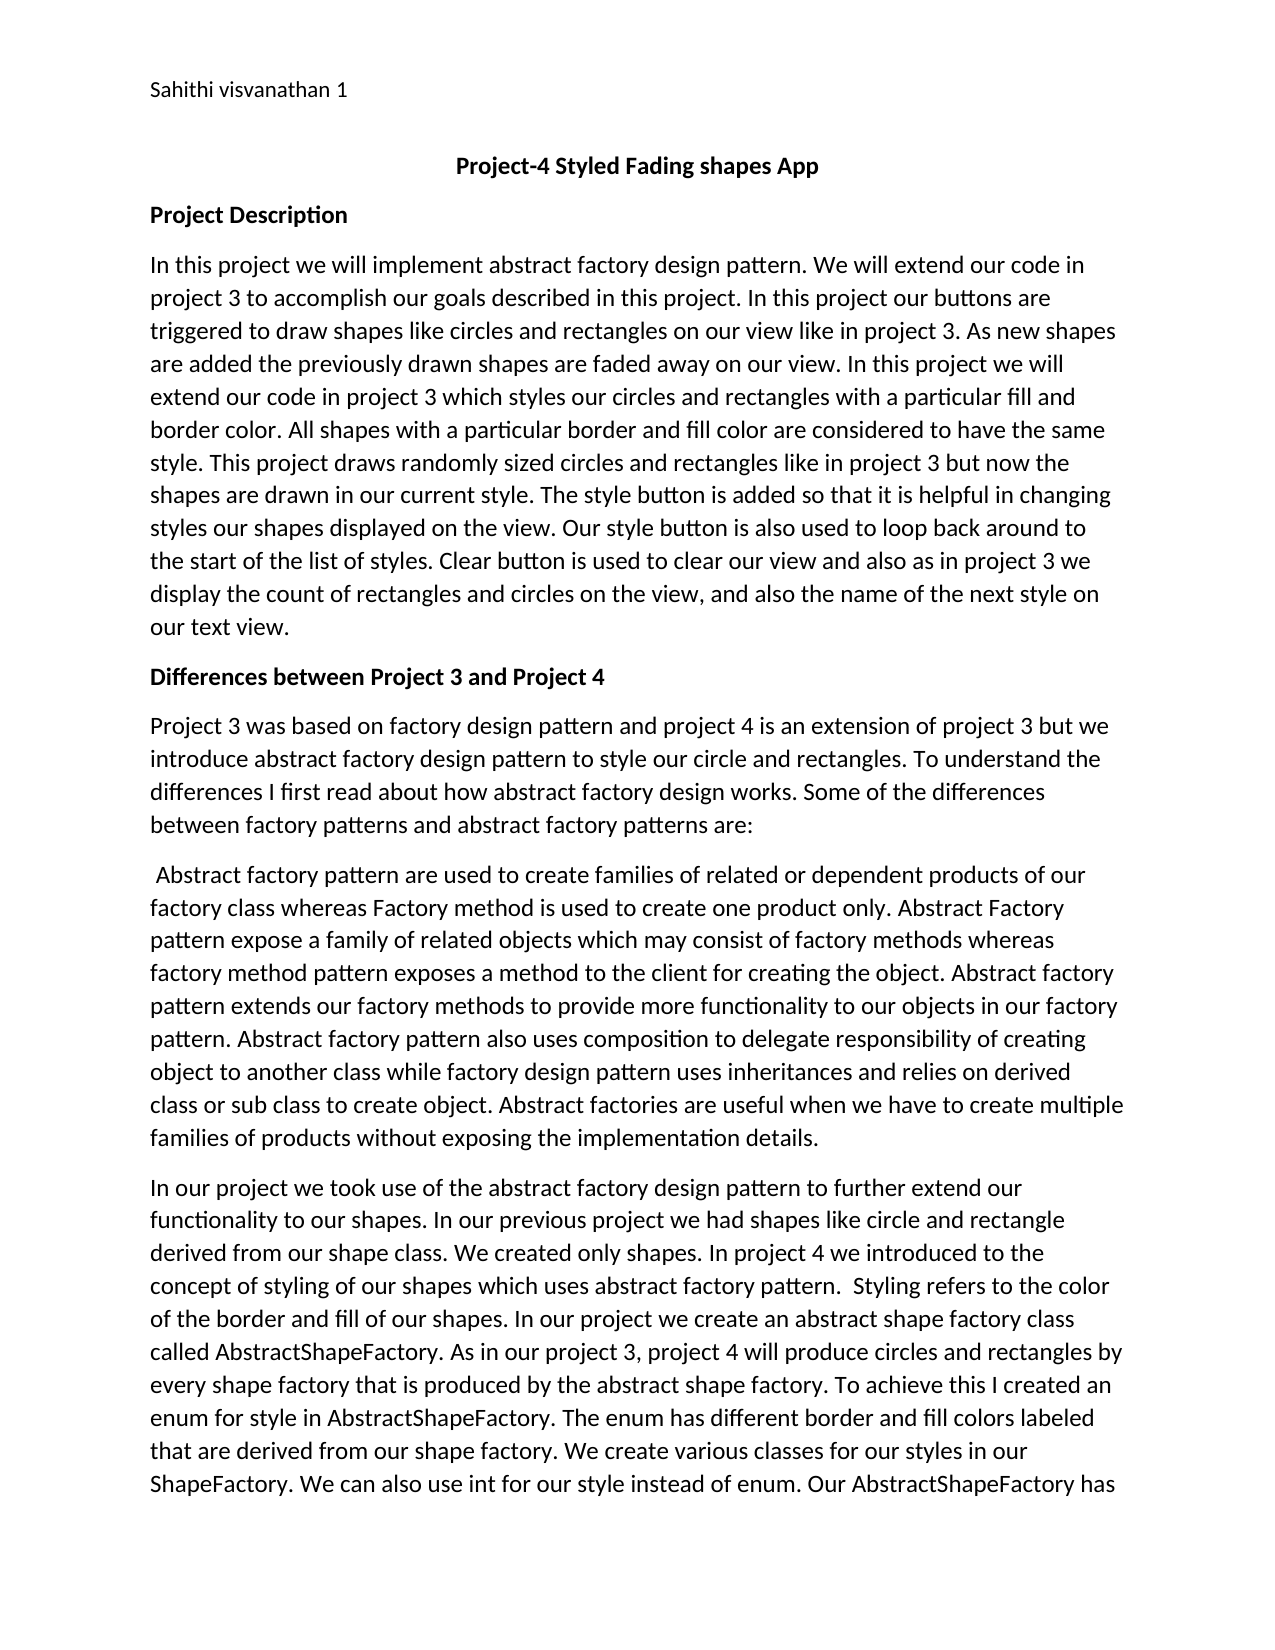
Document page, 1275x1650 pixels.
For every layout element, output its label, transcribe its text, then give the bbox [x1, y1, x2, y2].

text Project 3 was based on factory design pattern and project 4 is an extension of project 3 but we introduce abstract factory design pattern to style our circle and rectangles. To understand the differences I first read about how abstract factory design works. Some of the differences between factory patterns and abstract factory patterns are: [150, 710, 1125, 840]
text Project-4 Styled Fading shapes App [150, 150, 1125, 181]
text Project Description [150, 199, 1125, 230]
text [150, 1172, 1125, 1498]
text In this project we will implement abstract factory design pattern. We will extend our code in project 3 to accomplish our goals described in this project. In this project our buttons are triggered to draw shapes like circles and rectangles on our view like in project 3. As new shapes are added the previously drawn shapes are faded away on our view. In this project we will extend our code in project 3 which styles our circles and rectangles with a particular fill and border color. All shapes with a particular border and fill color are considered to have the same style. This project draws randomly sized circles and rectangles like in project 3 but now the shapes are drawn in our current style. The style button is added so that it is helpful in changing styles our shapes displayed on the view. Our style button is also used to loop back around to the start of the list of styles. Clear button is used to clear our view and also as in project 3 we display the count of rectangles and circles on the view, and also the name of the next style on our text view. [150, 249, 1125, 642]
text Differences between Project 3 and Project 4 [150, 661, 1125, 691]
text Abstract factory pattern are used to create families of related or dependent products of our factory class whereas Factory method is used to create one product only. Abstract Factory pattern expose a family of related objects which may consist of factory methods whereas factory method pattern exposes a method to the client for creating the object. Abstract factory pattern extends our factory methods to provide more functionality to our objects in our factory pattern. Abstract factory pattern also uses composition to delegate responsibility of creating object to another class while factory design pattern uses inheritances and relies on derived class or sub class to create object. Abstract factories are useful when we have to create multiple families of products without exposing the implementation details. [150, 859, 1125, 1153]
